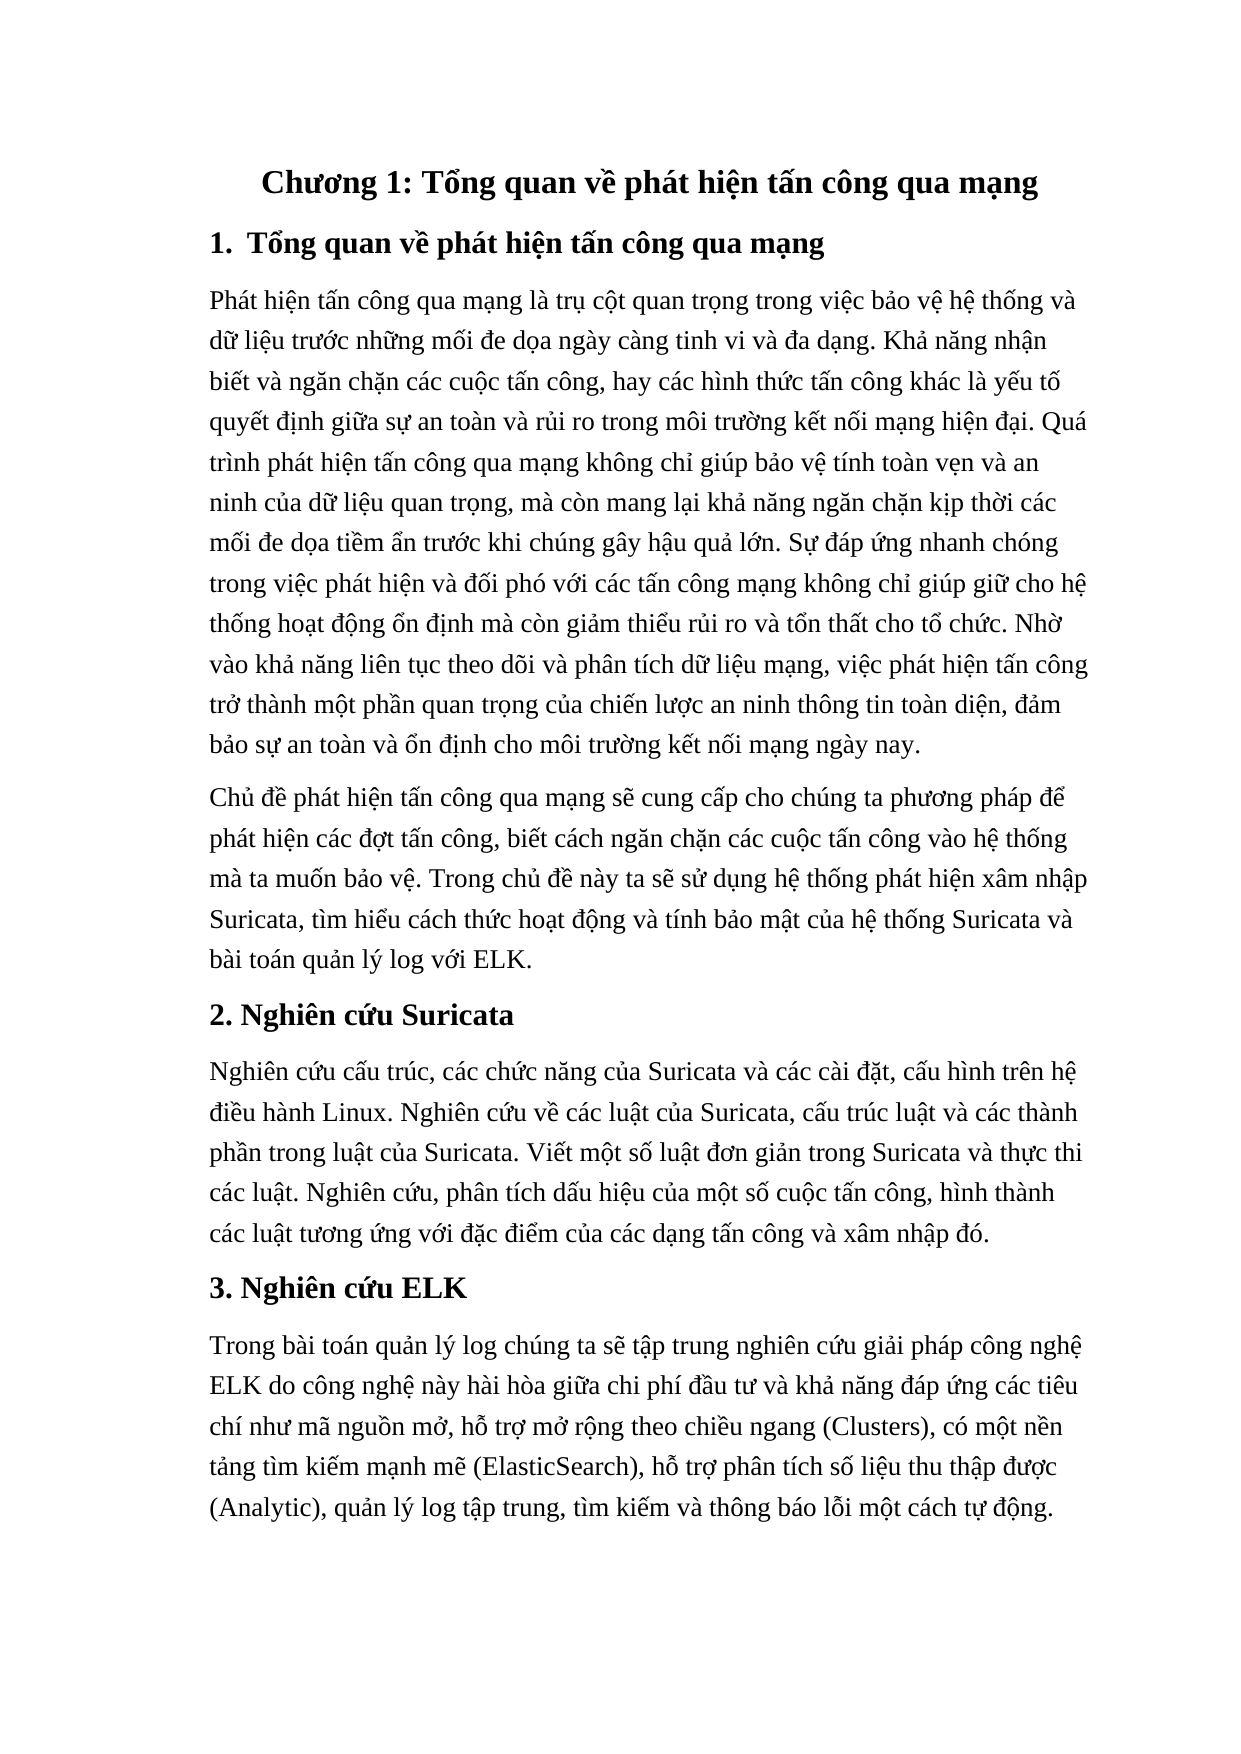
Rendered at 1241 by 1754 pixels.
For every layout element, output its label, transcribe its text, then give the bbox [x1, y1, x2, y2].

text Phát hiện tấn công qua mạng là trụ cột quan trọng trong việc bảo vệ hệ thống và dữ liệu trước những mối đe dọa ngày càng tinh vi và đa dạng. Khả năng nhận biết và ngăn chặn các cuộc tấn công, hay các hình thức tấn công khác là yếu tố quyết định giữa sự an toàn và rủi ro trong môi trường kết nối mạng hiện đại. Quá trình phát hiện tấn công qua mạng không chỉ giúp bảo vệ tính toàn vẹn và an ninh của dữ liệu quan trọng, mà còn mang lại khả năng ngăn chặn kịp thời các mối đe dọa tiềm ẩn trước khi chúng gây hậu quả lớn. Sự đáp ứng nhanh chóng trong việc phát hiện và đối phó với các tấn công mạng không chỉ giúp giữ cho hệ thống hoạt động ổn định mà còn giảm thiểu rủi ro và tổn thất cho tổ chức. Nhờ vào khả năng liên tục theo dõi và phân tích dữ liệu mạng, việc phát hiện tấn công trở thành một phần quan trọng của chiến lược an ninh thông tin toàn diện, đảm bảo sự an toàn và ổn định cho môi trường kết nối mạng ngày nay. [209, 284, 1090, 760]
subtitle 3. Nghiên cứu ELK [209, 1270, 1090, 1306]
subtitle 2. Nghiên cứu Suricata [209, 996, 1090, 1032]
text Trong bài toán quản lý log chúng ta sẽ tập trung nghiên cứu giải pháp công nghệ ELK do công nghệ này hài hòa giữa chi phí đầu tư và khả năng đáp ứng các tiêu chí như mã nguồn mở, hỗ trợ mở rộng theo chiều ngang (Clusters), có một nền tảng tìm kiếm mạnh mẽ (ElasticSearch), hỗ trợ phân tích số liệu thu thập được (Analytic), quản lý log tập trung, tìm kiếm và thông báo lỗi một cách tự động. [209, 1329, 1090, 1522]
subtitle Tổng quan về phát hiện tấn công qua mạng [209, 225, 1090, 261]
subtitle Chương 1: Tổng quan về phát hiện tấn công qua mạng [209, 162, 1090, 201]
text Chủ đề phát hiện tấn công qua mạng sẽ cung cấp cho chúng ta phương pháp để phát hiện các đợt tấn công, biết cách ngăn chặn các cuộc tấn công vào hệ thống mà ta muốn bảo vệ. Trong chủ đề này ta sẽ sử dụng hệ thống phát hiện xâm nhập Suricata, tìm hiểu cách thức hoạt động và tính bảo mật của hệ thống Suricata và bài toán quản lý log với ELK. [209, 781, 1090, 974]
text Nghiên cứu cấu trúc, các chức năng của Suricata và các cài đặt, cấu hình trên hệ điều hành Linux. Nghiên cứu về các luật của Suricata, cấu trúc luật và các thành phần trong luật của Suricata. Viết một số luật đơn giản trong Suricata và thực thi các luật. Nghiên cứu, phân tích dấu hiệu của một số cuộc tấn công, hình thành các luật tương ứng với đặc điểm của các dạng tấn công và xâm nhập đó. [209, 1055, 1090, 1248]
